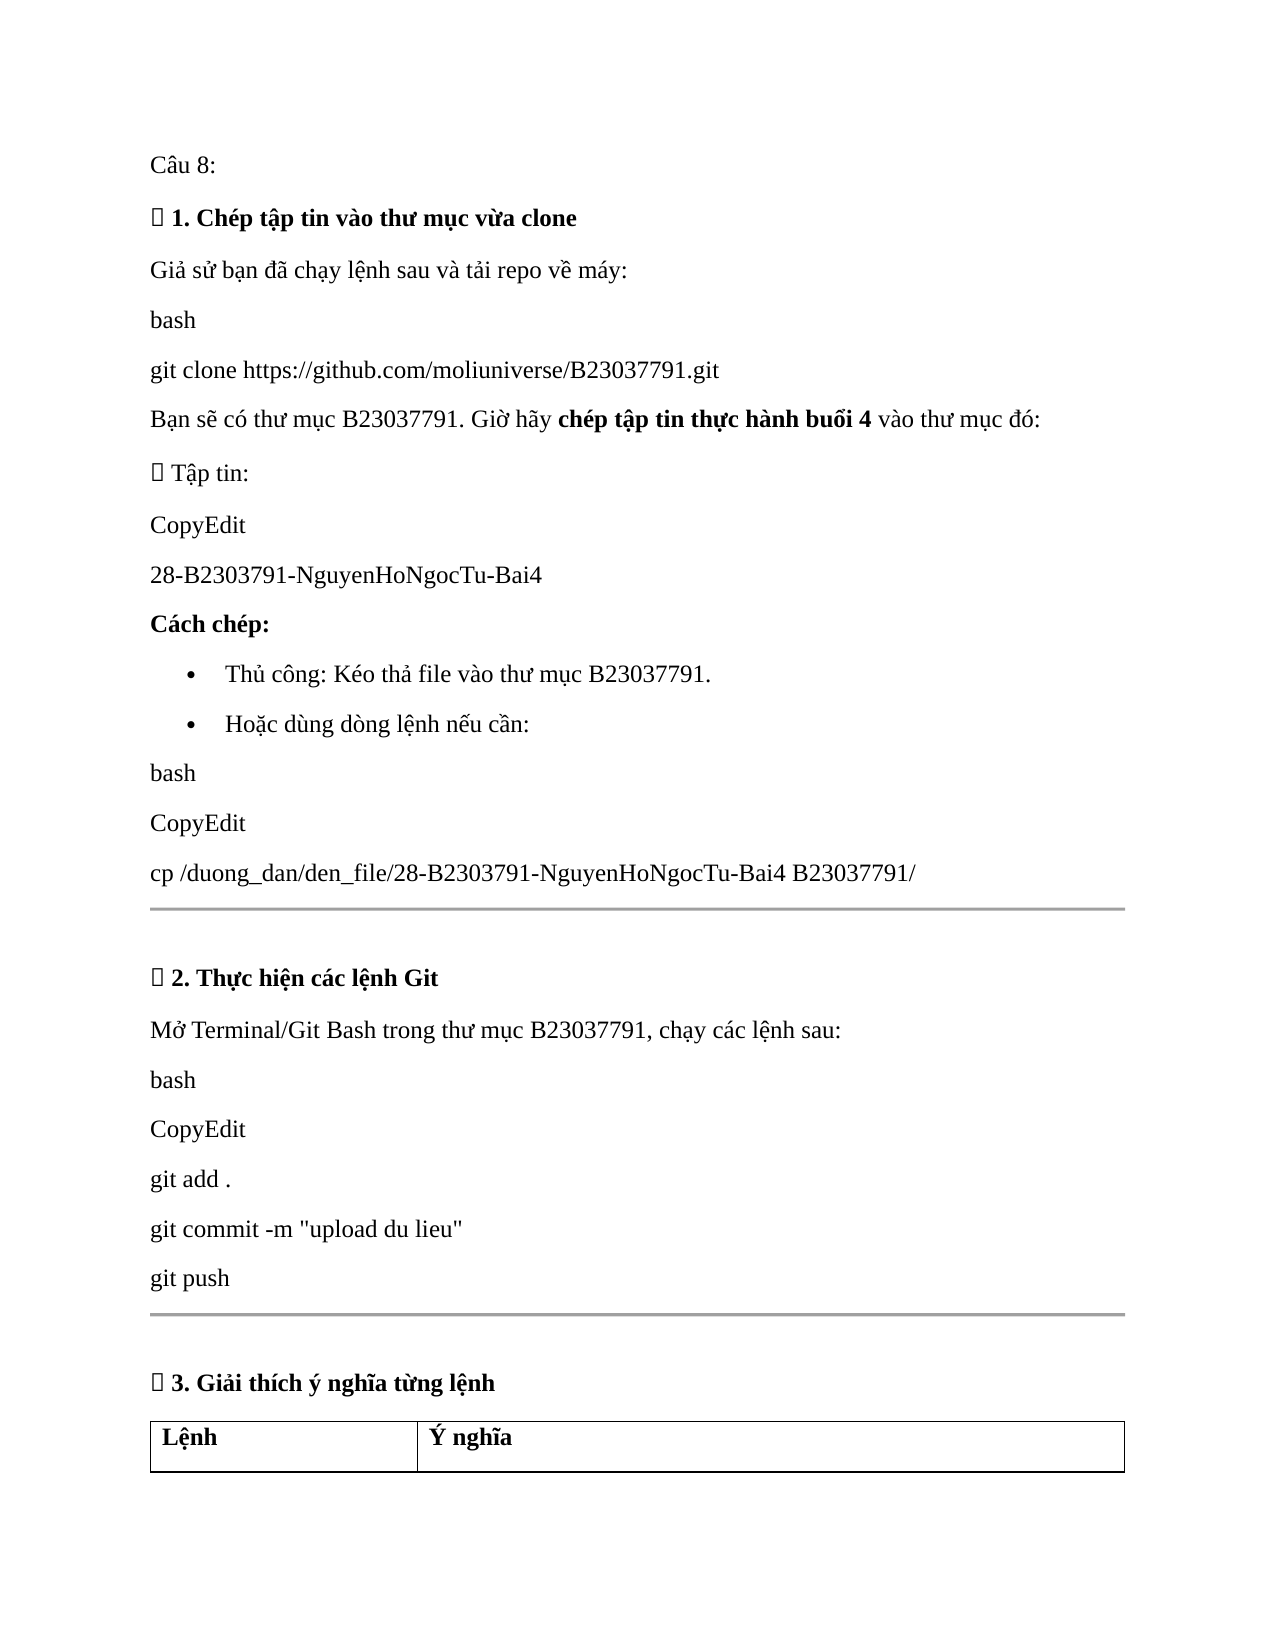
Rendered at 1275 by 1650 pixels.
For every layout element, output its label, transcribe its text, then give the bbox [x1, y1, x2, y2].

text ✅ 2. Thực hiện các lệnh Git [150, 959, 1125, 993]
text git clone https://github.com/moliuniverse/B23037791.git [150, 355, 1125, 384]
table_header Ý nghĩa [418, 1422, 1124, 1471]
text Bạn sẽ có thư mục B23037791. Giờ hãy chép tập tin thực hành buổi 4 vào thư mục đó: [150, 404, 1125, 433]
text Câu 8: [150, 150, 1125, 179]
text cp /duong_dan/den_file/28-B2303791-NguyenHoNgocTu-Bai4 B23037791/ [150, 858, 1125, 887]
text 28-B2303791-NguyenHoNgocTu-Bai4 [150, 560, 1125, 588]
list Thủ công: Kéo thả file vào thư mục B23037791. [187, 659, 1125, 688]
text CopyEdit [150, 808, 1125, 837]
text bash [150, 1065, 1125, 1093]
table_header Lệnh [151, 1422, 417, 1471]
text Mở Terminal/Git Bash trong thư mục B23037791, chạy các lệnh sau: [150, 1015, 1125, 1044]
text ✅ 1. Chép tập tin vào thư mục vừa clone [150, 200, 1125, 234]
text git push [150, 1263, 1125, 1292]
text Giả sử bạn đã chạy lệnh sau và tải repo về máy: [150, 256, 1125, 284]
text ✅ 3. Giải thích ý nghĩa từng lệnh [150, 1365, 1125, 1399]
text Cách chép: [150, 609, 1125, 638]
text git add . [150, 1164, 1125, 1193]
text CopyEdit [150, 510, 1125, 539]
text git commit -m "upload du lieu" [150, 1214, 1125, 1243]
text 📄 Tập tin: [150, 454, 1125, 488]
list Hoặc dùng dòng lệnh nếu cần: [187, 709, 1125, 738]
text bash [150, 305, 1125, 334]
text CopyEdit [150, 1114, 1125, 1143]
text bash [150, 758, 1125, 787]
